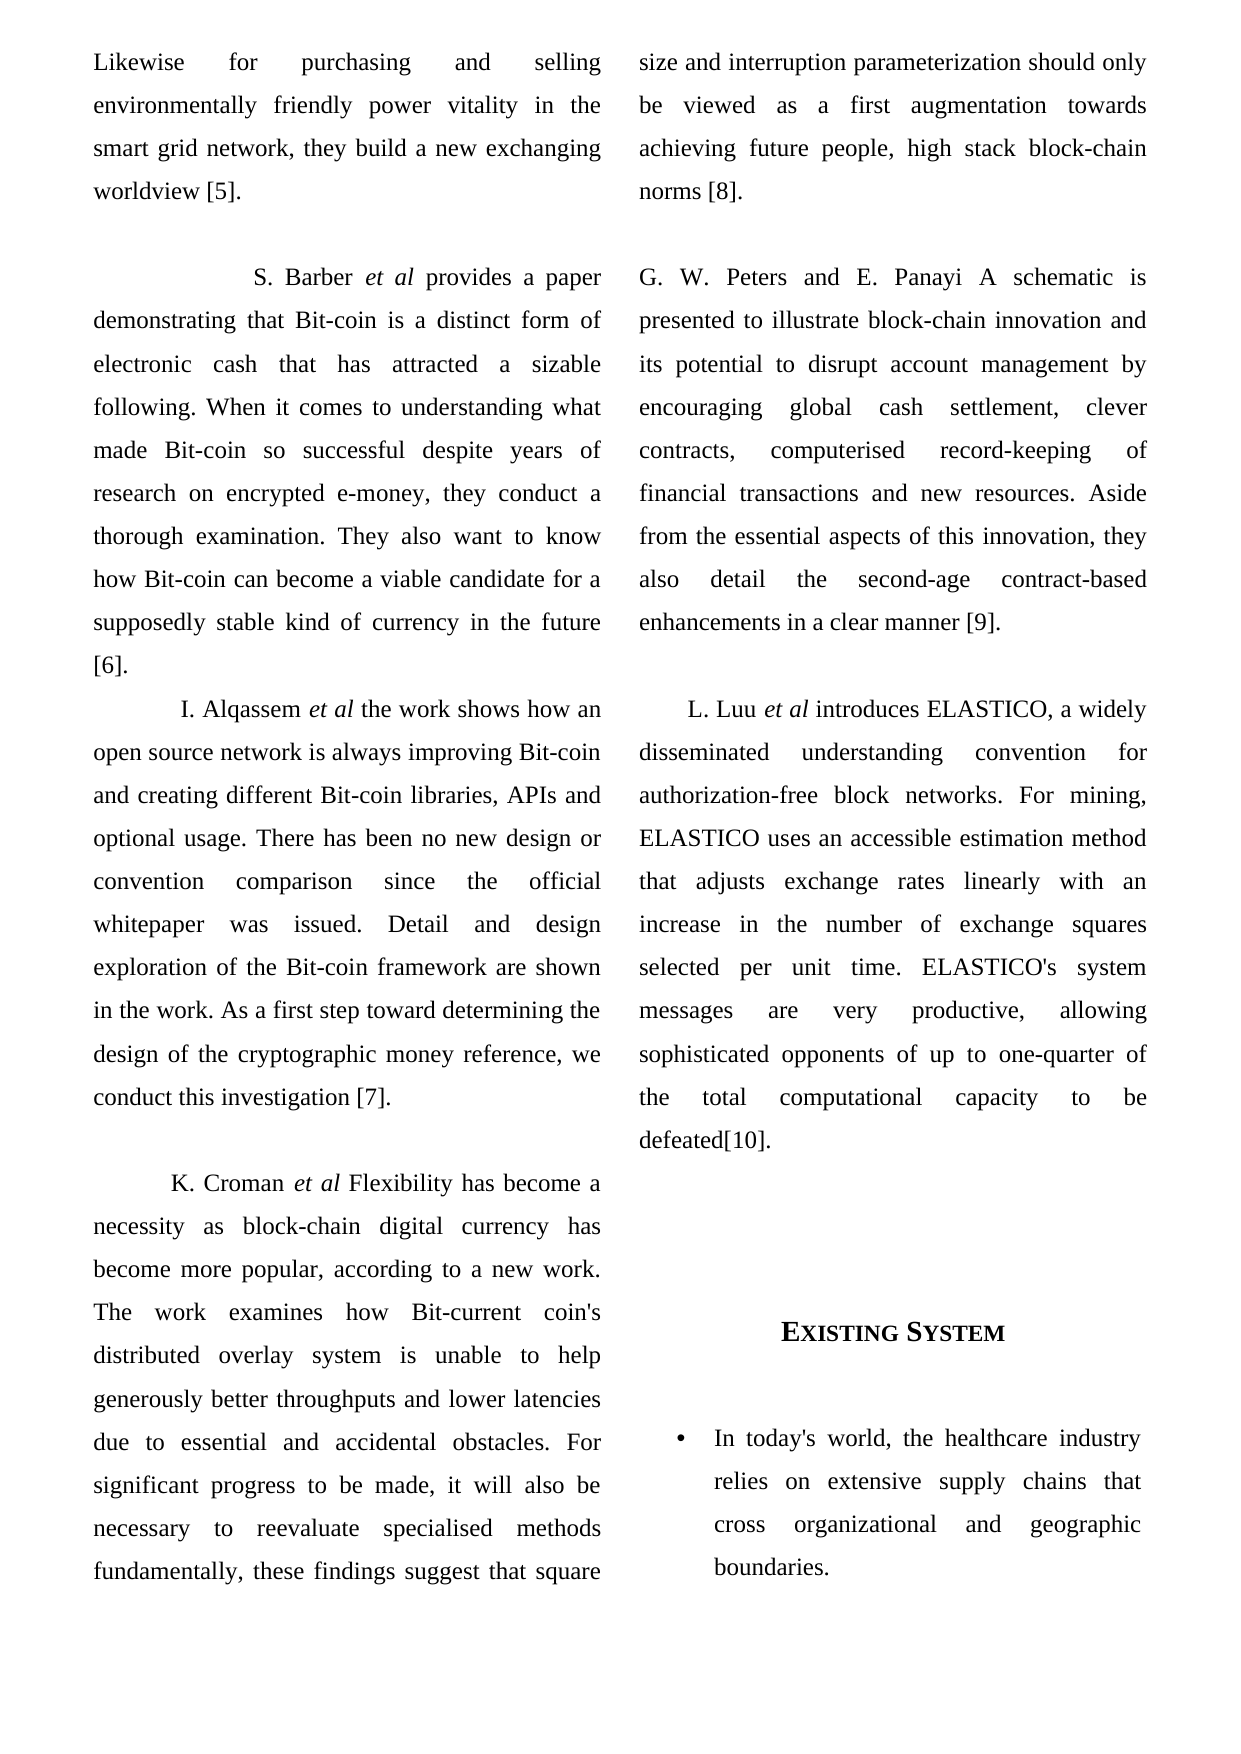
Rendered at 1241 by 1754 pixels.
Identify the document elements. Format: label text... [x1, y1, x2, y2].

text G. W. Peters and E. Panayi A schematic is presented to illustrate block-chain innovation and its potential to disrupt account management by encouraging global cash settlement, clever contracts, computerised record-keeping of financial transactions and new resources. Aside from the essential aspects of this innovation, they also detail the second-age contract-based enhancements in a clear manner [9]. [639, 262, 1147, 636]
text L. Luu et al introduces ELASTICO, a widely disseminated understanding convention for authorization-free block networks. For mining, ELASTICO uses an accessible estimation method that adjusts exchange rates linearly with an increase in the number of exchange squares selected per unit time. ELASTICO's system messages are very productive, allowing sophisticated opponents of up to one-quarter of the total computational capacity to be defeated[10]. [639, 694, 1147, 1154]
text K. Croman et al Flexibility has become a necessity as block-chain digital currency has become more popular, according to a new work. The work examines how Bit-current coin's distributed overlay system is unable to help generously better throughputs and lower latencies due to essential and accidental obstacles. For significant progress to be made, it will also be necessary to reevaluate specialised methods fundamentally, these findings suggest that square size and interruption parameterization should only be viewed as a first augmentation towards achieving future people, high stack block-chain norms [8]. [93, 1168, 601, 1585]
subtitle Existing System [639, 1314, 1147, 1348]
text I. Alqassem et al the work shows how an open source network is always improving Bit-coin and creating different Bit-coin libraries, APIs and optional usage. There has been no new design or convention comparison since the official whitepaper was issued. Detail and design exploration of the Bit-coin framework are shown in the work. As a first step toward determining the design of the cryptographic money reference, we conduct this investigation [7]. [93, 694, 601, 1111]
text K. Croman et al Flexibility has become a necessity as block-chain digital currency has become more popular, according to a new work. The work examines how Bit-current coin's distributed overlay system is unable to help generously better throughputs and lower latencies due to essential and accidental obstacles. For significant progress to be made, it will also be necessary to reevaluate specialised methods fundamentally, these findings suggest that square size and interruption parameterization should only be viewed as a first augmentation towards achieving future people, high stack block-chain norms [8]. [639, 47, 1147, 205]
text S. Barber et al provides a paper demonstrating that Bit-coin is a distinct form of electronic cash that has attracted a sizable following. When it comes to understanding what made Bit-coin so successful despite years of research on encrypted e-money, they conduct a thorough examination. They also want to know how Bit-coin can become a viable candidate for a supposedly stable kind of currency in the future [6]. [93, 262, 601, 679]
list In today's world, the healthcare industry relies on extensive supply chains that cross organizational and geographic boundaries. [676, 1423, 1141, 1581]
